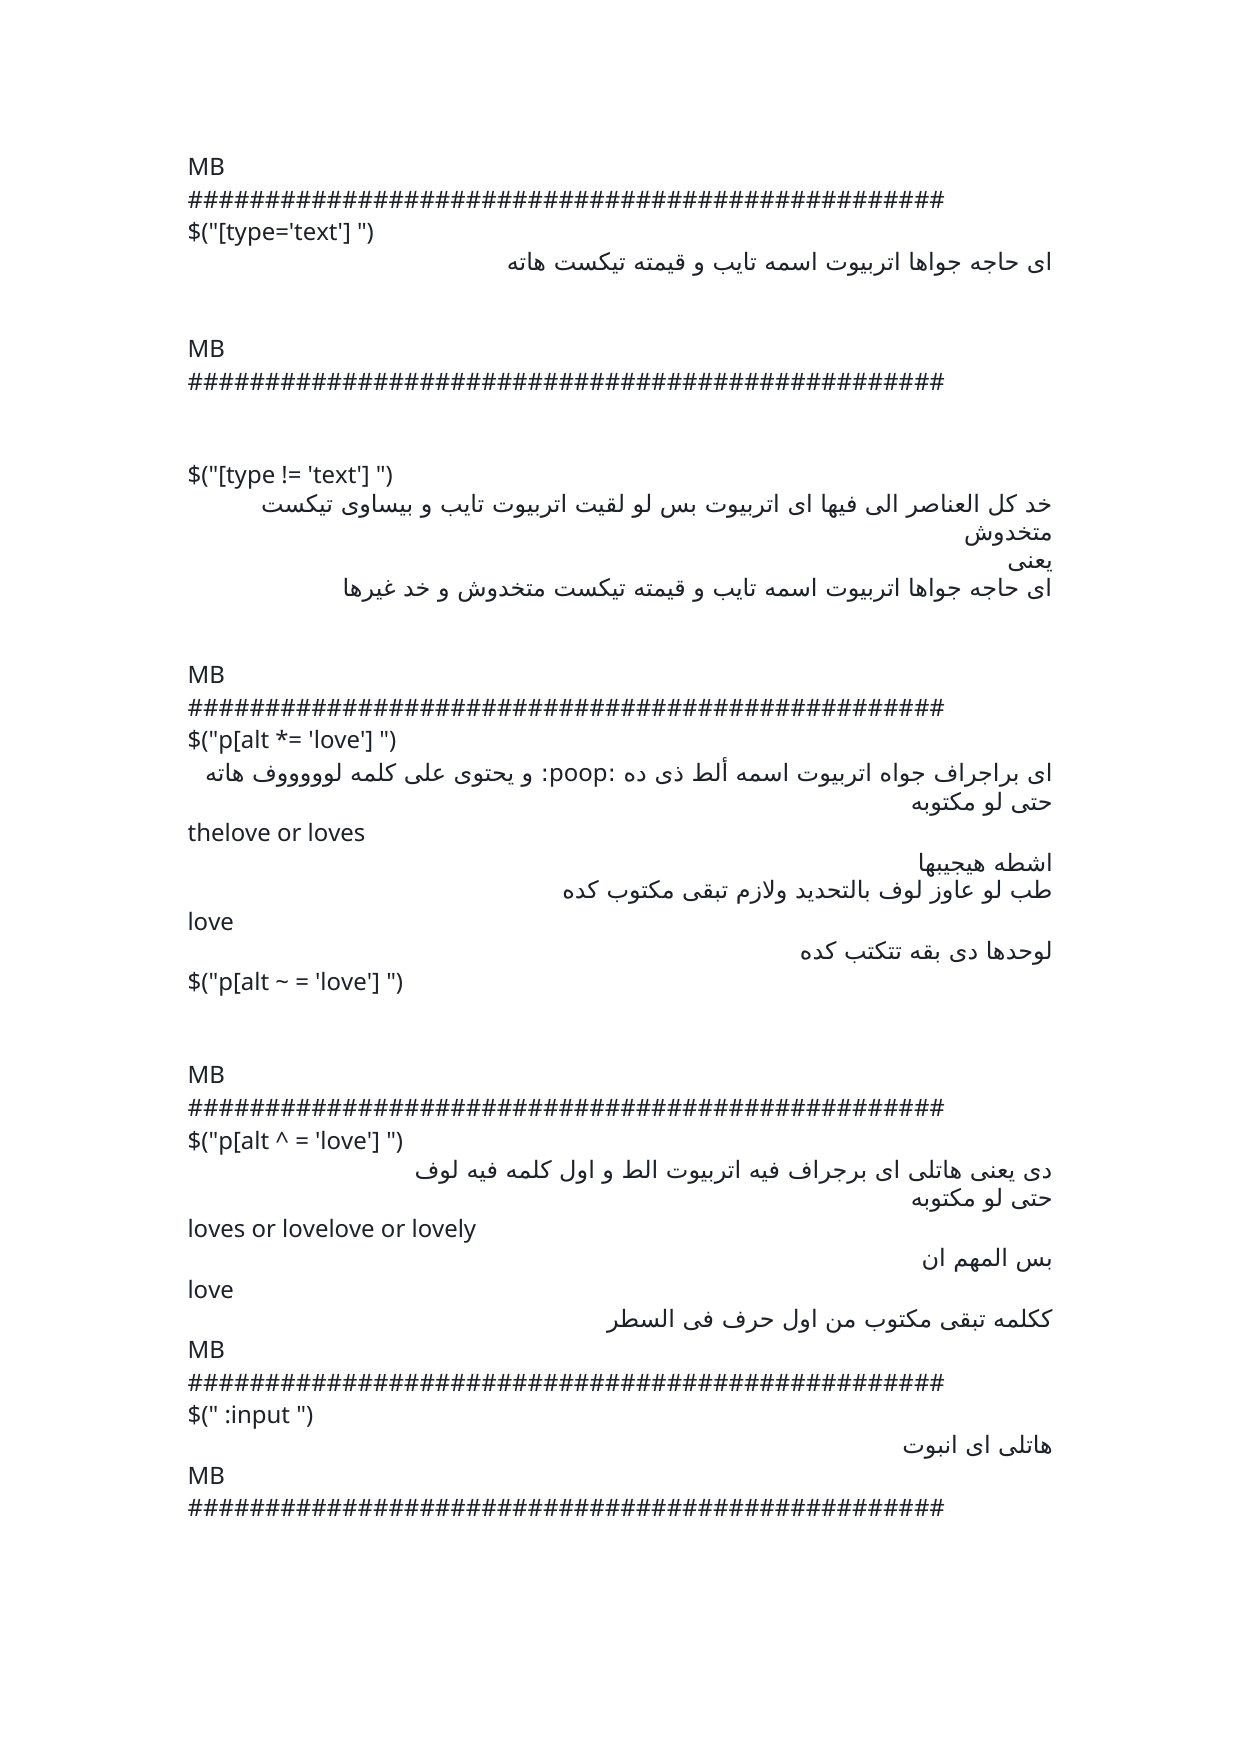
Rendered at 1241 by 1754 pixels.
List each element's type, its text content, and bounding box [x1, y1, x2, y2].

text بس المهم ان [187, 1244, 1053, 1272]
text اى حاجه جواها اتربيوت اسمه تايب و قيمته تيكست هاته [187, 248, 1053, 276]
text MB [187, 658, 1053, 690]
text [187, 1491, 1053, 1524]
text دى يعنى هاتلى اى برجراف فيه اتربيوت الط و اول كلمه فيه لوف [187, 1156, 1053, 1184]
text ككلمه تبقى مكتوب من اول حرف فى السطر [187, 1305, 1053, 1333]
text thelove or loves [187, 816, 1053, 849]
text اى براجراف جواه اتربيوت اسمه ألط ذى ده :poop: و يحتوى على كلمه لوووووف هاته حتى لو مكتوبه [187, 756, 1053, 816]
text MB [187, 1058, 1053, 1091]
text MB [187, 1333, 1053, 1366]
text MB [187, 332, 1053, 364]
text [187, 1366, 1053, 1398]
text MB [187, 1459, 1053, 1491]
text loves or lovelove or lovely [187, 1212, 1053, 1244]
text ################################################# [187, 690, 1053, 723]
text هاتلى اى انبوت [187, 1431, 1053, 1459]
text اى حاجه جواها اتربيوت اسمه تايب و قيمته تيكست متخدوش و خد غيرها [187, 574, 1053, 602]
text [187, 183, 1053, 215]
text love [187, 1272, 1053, 1305]
text MB [187, 150, 1053, 183]
text $("p[alt ^ = 'love'] ") [187, 1123, 1053, 1156]
text لوحدها دى بقه تتكتب كده [187, 937, 1053, 965]
text $("p[alt *= 'love'] ") [187, 723, 1053, 756]
text $("[type='text'] ") [187, 215, 1053, 248]
text $("[type != 'text'] ") [187, 457, 1053, 490]
text $(" :input ") [187, 1398, 1053, 1431]
text خد كل العناصر الى فيها اى اتربيوت بس لو لقيت اتربيوت تايب و بيساوى تيكست متخدوش [187, 490, 1053, 546]
text حتى لو مكتوبه [187, 1184, 1053, 1212]
text love [187, 904, 1053, 937]
text $("p[alt ~ = 'love'] ") [187, 965, 1053, 998]
text ################################################# [187, 1091, 1053, 1123]
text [187, 364, 1053, 397]
text طب لو عاوز لوف بالتحديد ولازم تبقى مكتوب كده [187, 877, 1053, 904]
text يعنى [187, 546, 1053, 574]
text اشطه هيجيبها [187, 849, 1053, 877]
